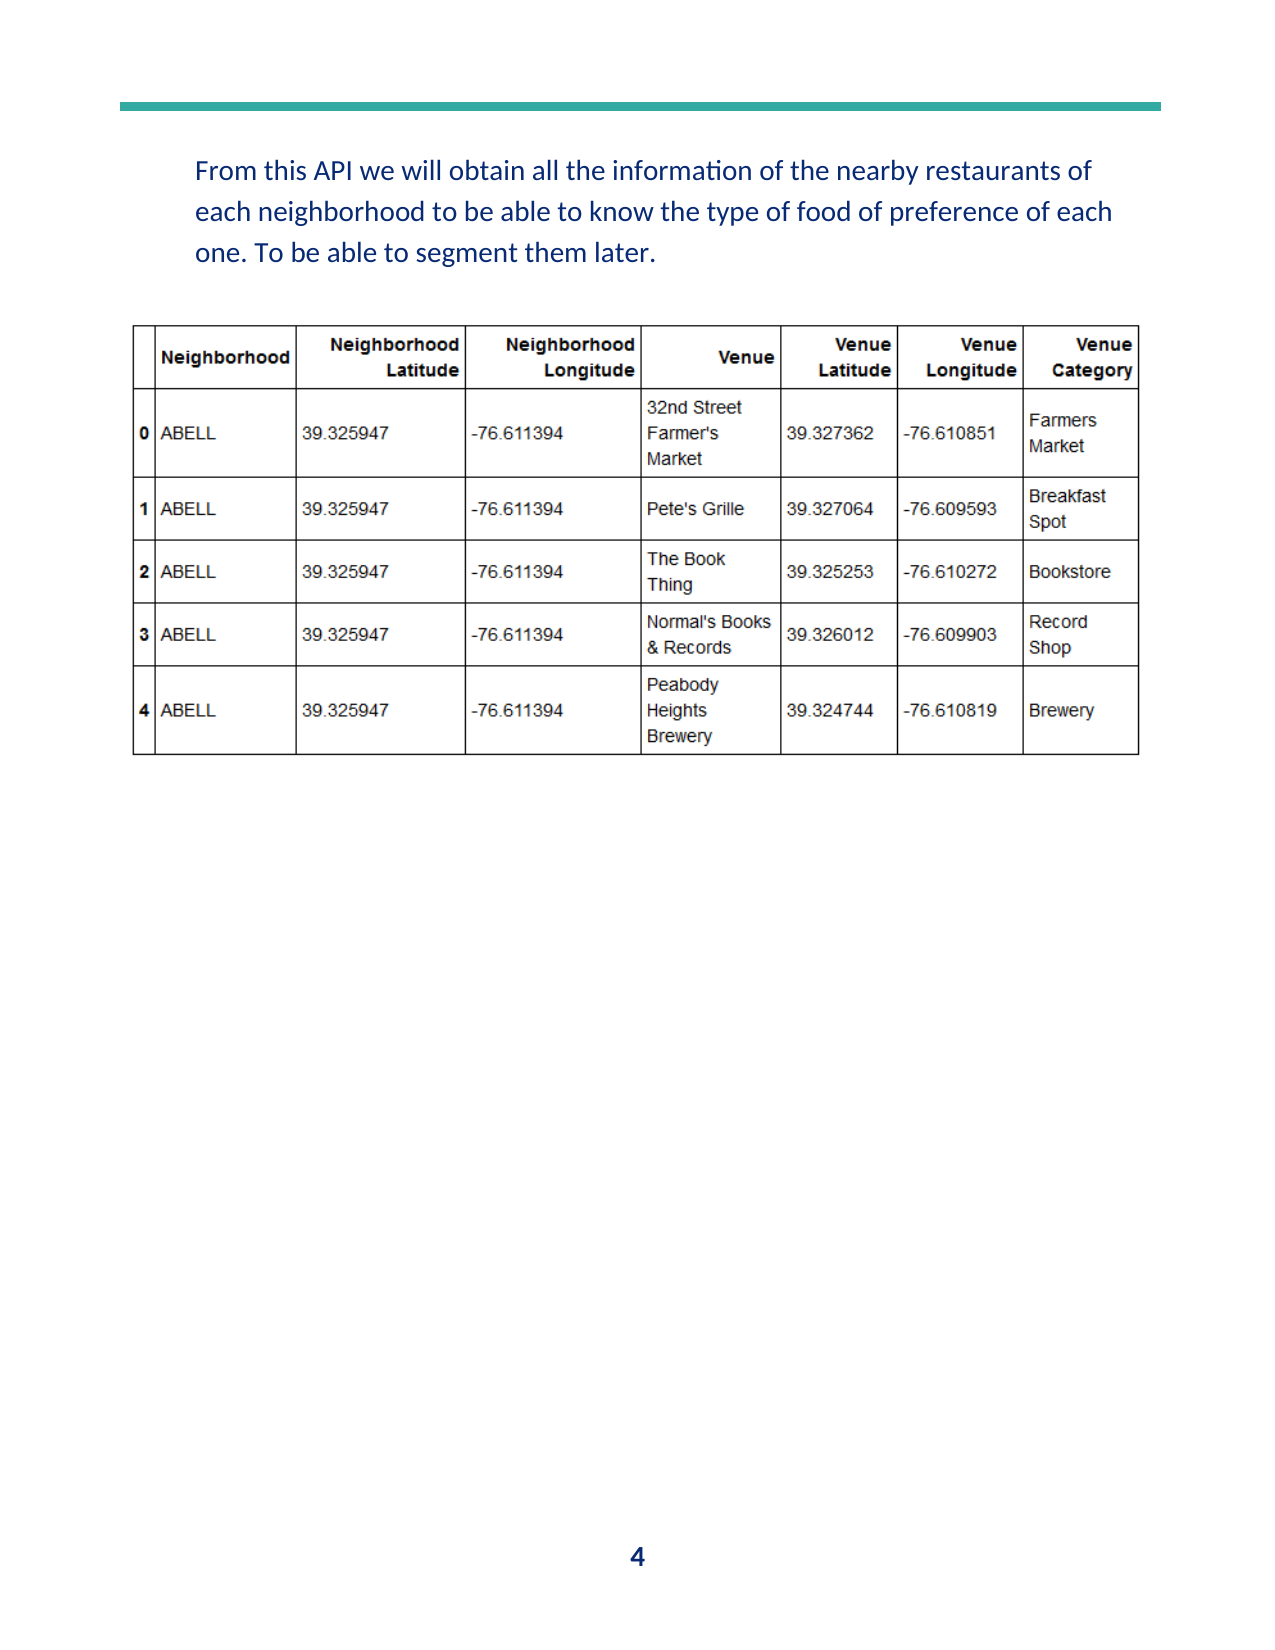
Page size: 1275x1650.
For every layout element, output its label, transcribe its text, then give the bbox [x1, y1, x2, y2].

picture [120, 315, 1155, 768]
subtitle From this API we will obtain all the information of the nearby restaurants of each neighborhood to be able to know the type of food of preference of each one. To be able to segment them later. [195, 152, 1155, 269]
